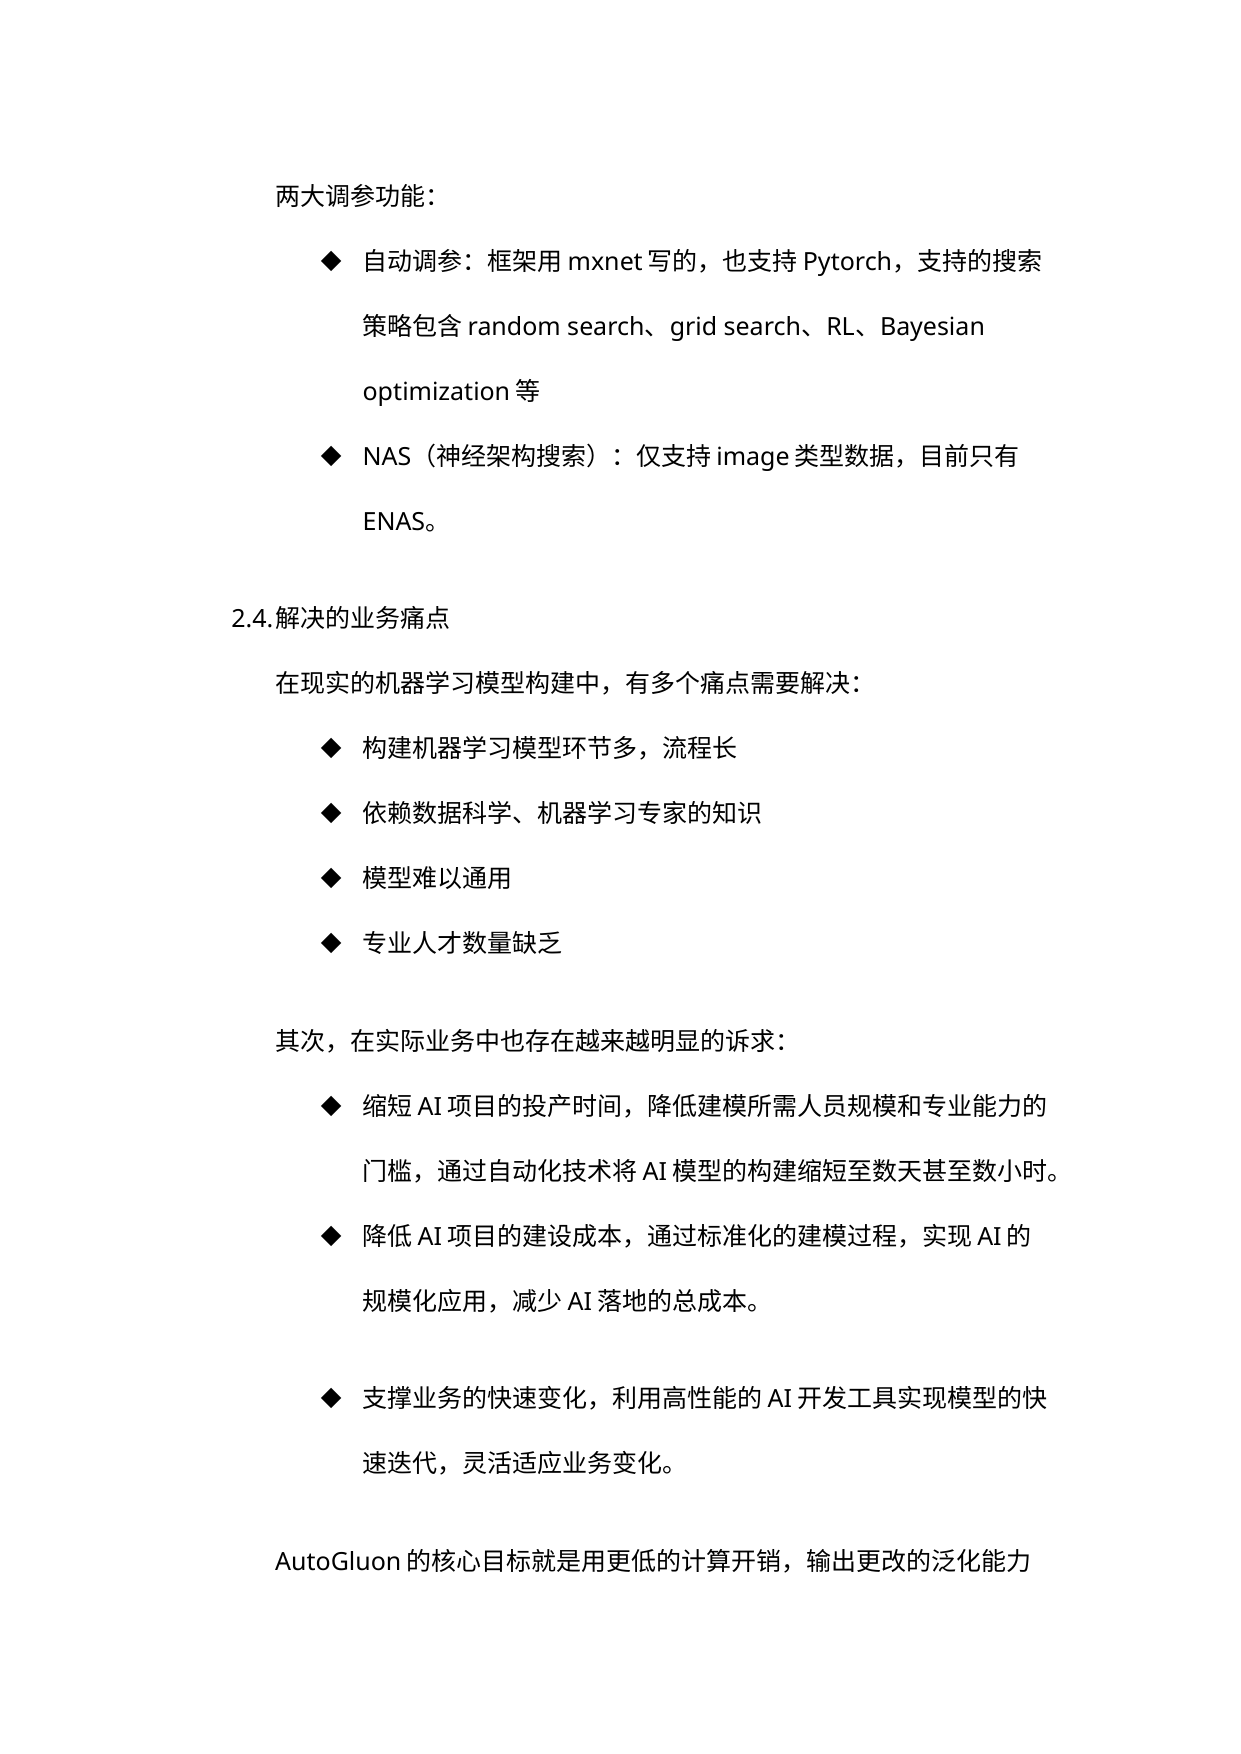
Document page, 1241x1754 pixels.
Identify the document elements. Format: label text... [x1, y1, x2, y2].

list 模型难以通用 [319, 844, 1053, 909]
list 依赖数据科学、机器学习专家的知识 [319, 779, 1053, 844]
list 在现实的机器学习模型构建中，有多个痛点需要解决： [231, 649, 1053, 714]
list NAS（神经架构搜索）：仅支持image类型数据，目前只有ENAS。 [319, 422, 1053, 552]
list AutoGluon的核心目标就是用更低的计算开销，输出更改的泛化能力模型。AutoGluon就可以帮助企业用更低的成本得到更高效的目标。 [231, 1527, 1053, 1592]
list 降低AI项目的建设成本，通过标准化的建模过程，实现AI的规模化应用，减少AI落地的总成本。 [319, 1202, 1053, 1332]
list 解决的业务痛点 [231, 584, 1053, 649]
list 缩短AI项目的投产时间，降低建模所需人员规模和专业能力的门槛，通过自动化技术将AI模型的构建缩短至数天甚至数小时。 [319, 1072, 1053, 1202]
list 两大调参功能： [231, 162, 1053, 227]
list 支撑业务的快速变化，利用高性能的AI开发工具实现模型的快速迭代，灵活适应业务变化。 [319, 1364, 1053, 1494]
list 专业人才数量缺乏 [319, 909, 1053, 974]
list 构建机器学习模型环节多，流程长 [319, 714, 1053, 779]
list 其次，在实际业务中也存在越来越明显的诉求： [231, 1007, 1053, 1072]
list 自动调参：框架用mxnet写的，也支持Pytorch，支持的搜索策略包含random search、grid search、RL、Bayesian optimization等 [319, 227, 1053, 422]
